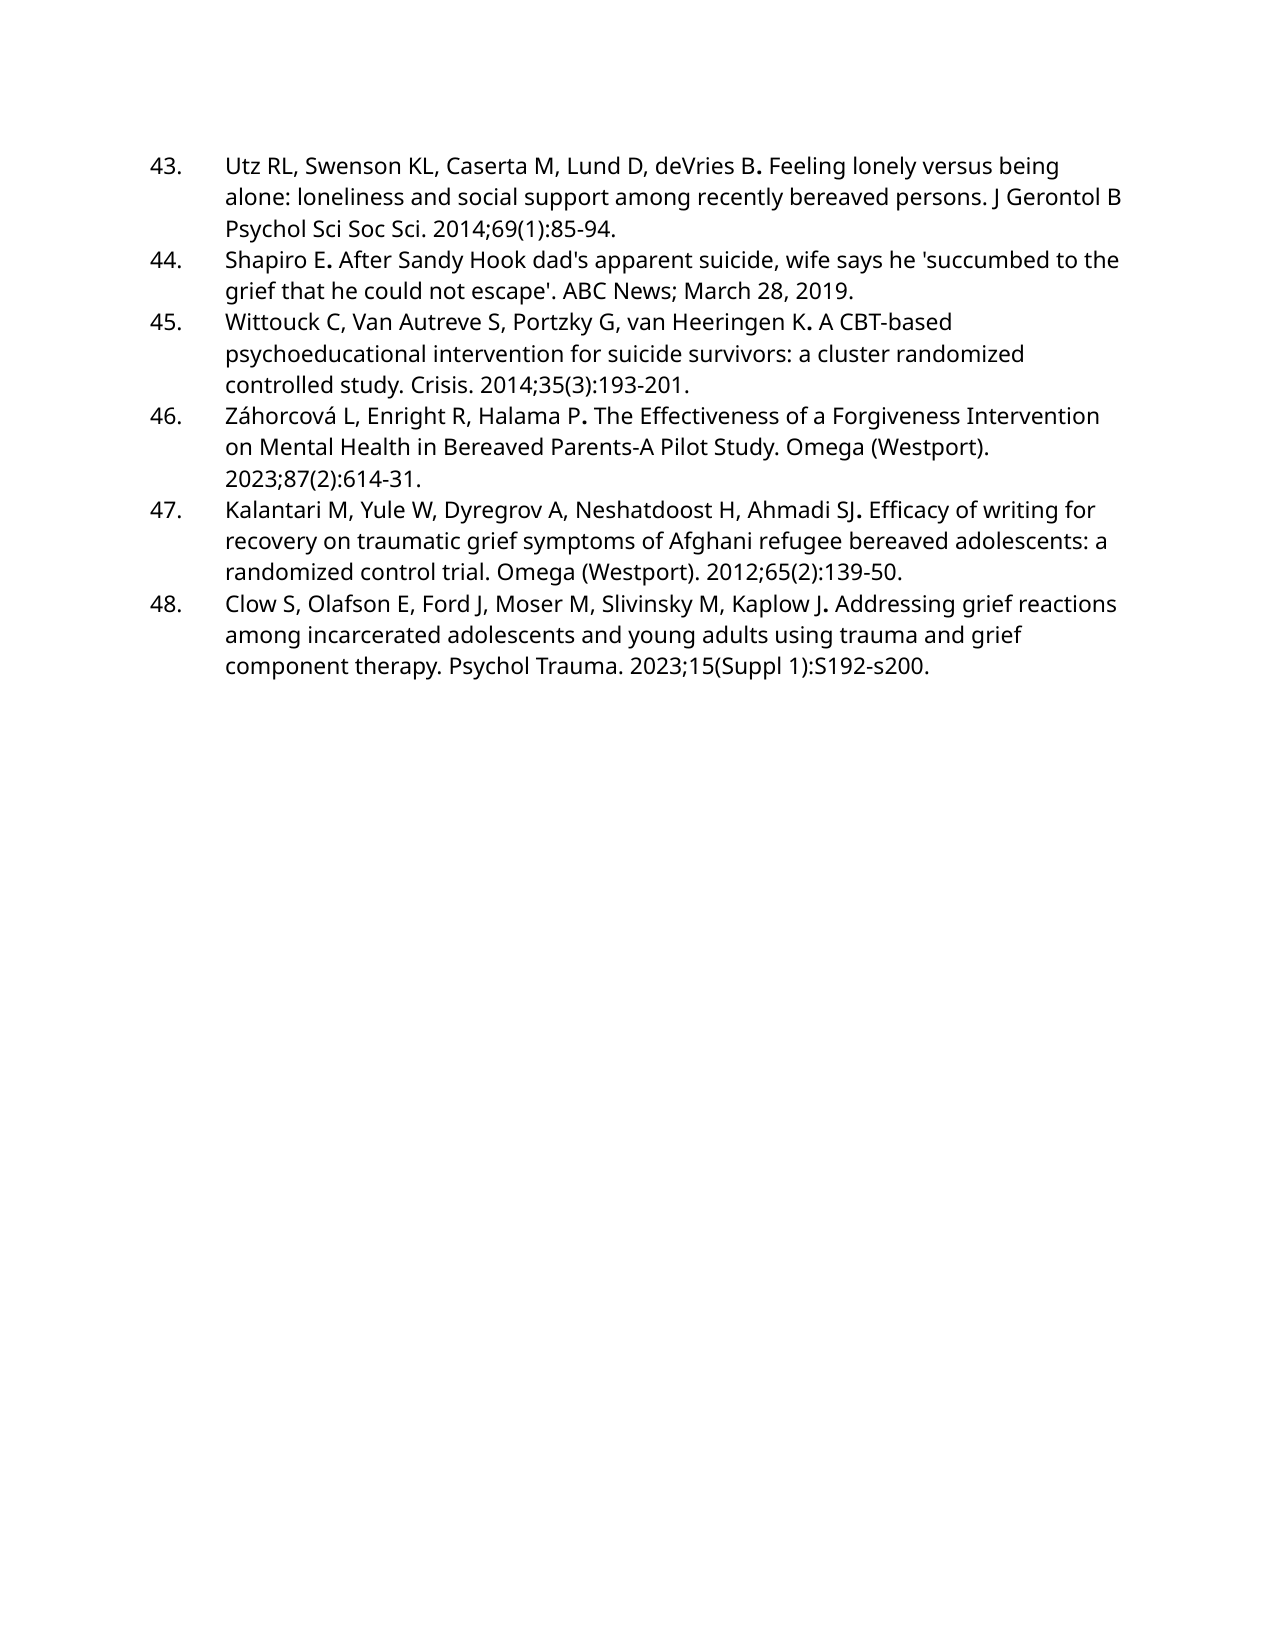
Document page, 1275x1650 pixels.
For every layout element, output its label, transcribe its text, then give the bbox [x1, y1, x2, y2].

text 48. Clow S, Olafson E, Ford J, Moser M, Slivinsky M, Kaplow J. Addressing grief reactions among incarcerated adolescents and young adults using trauma and grief component therapy. Psychol Trauma. 2023;15(Suppl 1):S192-s200. [150, 587, 1125, 681]
text 46. Záhorcová L, Enright R, Halama P. The Effectiveness of a Forgiveness Intervention on Mental Health in Bereaved Parents-A Pilot Study. Omega (Westport). 2023;87(2):614-31. [150, 400, 1125, 494]
text 43. Utz RL, Swenson KL, Caserta M, Lund D, deVries B. Feeling lonely versus being alone: loneliness and social support among recently bereaved persons. J Gerontol B Psychol Sci Soc Sci. 2014;69(1):85-94. [150, 150, 1125, 244]
text 45. Wittouck C, Van Autreve S, Portzky G, van Heeringen K. A CBT-based psychoeducational intervention for suicide survivors: a cluster randomized controlled study. Crisis. 2014;35(3):193-201. [150, 306, 1125, 400]
text 44. Shapiro E. After Sandy Hook dad's apparent suicide, wife says he 'succumbed to the grief that he could not escape'. ABC News; March 28, 2019. [150, 244, 1125, 306]
text 47. Kalantari M, Yule W, Dyregrov A, Neshatdoost H, Ahmadi SJ. Efficacy of writing for recovery on traumatic grief symptoms of Afghani refugee bereaved adolescents: a randomized control trial. Omega (Westport). 2012;65(2):139-50. [150, 494, 1125, 587]
